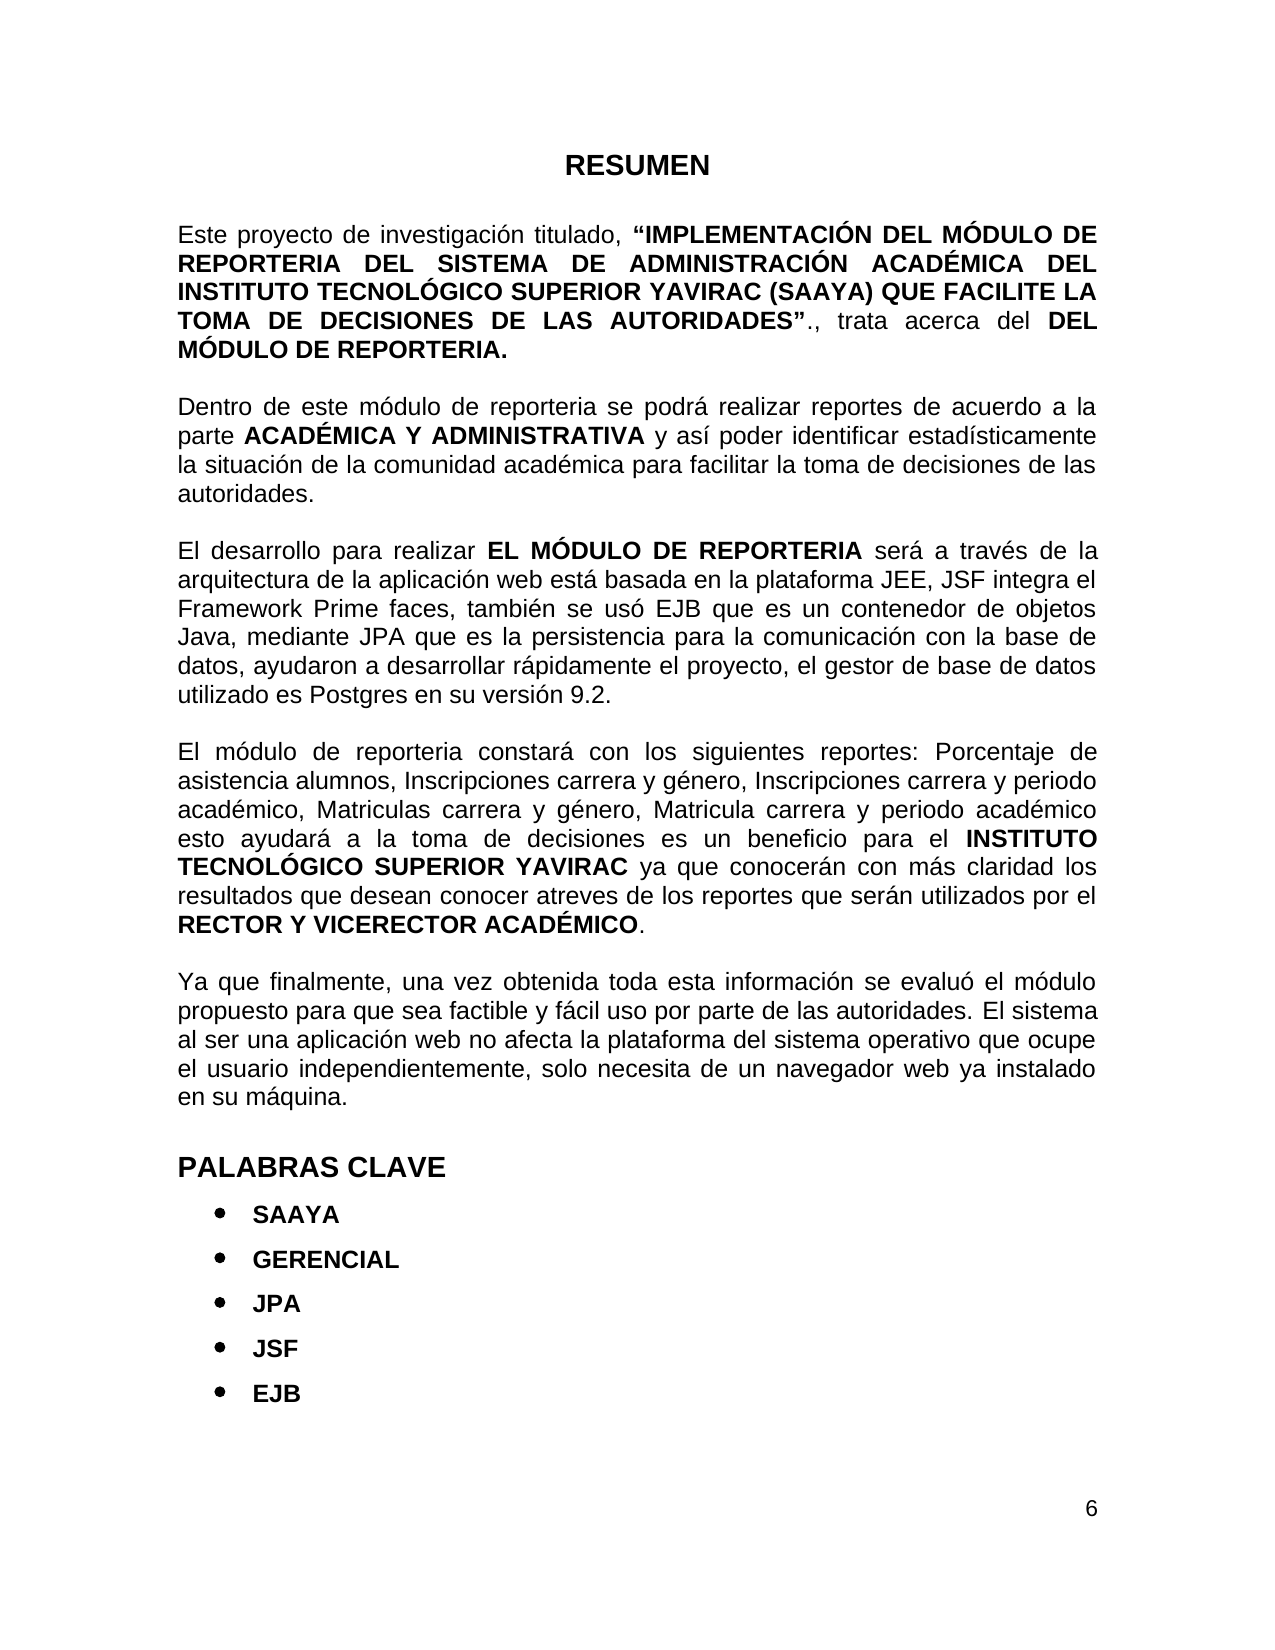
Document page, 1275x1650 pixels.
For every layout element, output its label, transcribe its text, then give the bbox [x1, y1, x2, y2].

text Ya que finalmente, una vez obtenida toda esta información se evaluó el módulo propuesto para que sea factible y fácil uso por parte de las autoridades. El sistema al ser una aplicación web no afecta la plataforma del sistema operativo que ocupe el usuario independientemente, solo necesita de un navegador web ya instalado en su máquina. [177, 967, 1098, 1111]
list SAAYA [215, 1200, 1098, 1230]
text El desarrollo para realizar EL MÓDULO DE REPORTERIA será a través de la arquitectura de la aplicación web está basada en la plataforma JEE, JSF integra el Framework Prime faces, también se usó EJB que es un contenedor de objetos Java, mediante JPA que es la persistencia para la comunicación con la base de datos, ayudaron a desarrollar rápidamente el proyecto, el gestor de base de datos utilizado es Postgres en su versión 9.2. [177, 536, 1098, 708]
text Dentro de este módulo de reporteria se podrá realizar reportes de acuerdo a la parte ACADÉMICA Y ADMINISTRATIVA y así poder identificar estadísticamente la situación de la comunidad académica para facilitar la toma de decisiones de las autoridades. [177, 392, 1098, 507]
text El módulo de reporteria constará con los siguientes reportes: Porcentaje de asistencia alumnos, Inscripciones carrera y género, Inscripciones carrera y periodo académico, Matriculas carrera y género, Matricula carrera y periodo académico esto ayudará a la toma de decisiones es un beneficio para el INSTITUTO TECNOLÓGICO SUPERIOR YAVIRAC ya que conocerán con más claridad los resultados que desean conocer atreves de los reportes que serán utilizados por el RECTOR Y VICERECTOR ACADÉMICO. [177, 737, 1098, 938]
text Este proyecto de investigación titulado, “IMPLEMENTACIÓN DEL MÓDULO DE REPORTERIA DEL SISTEMA DE ADMINISTRACIÓN ACADÉMICA DEL INSTITUTO TECNOLÓGICO SUPERIOR YAVIRAC (SAAYA) QUE FACILITE LA TOMA DE DECISIONES DE LAS AUTORIDADES”., trata acerca del DEL MÓDULO DE REPORTERIA. [177, 220, 1098, 363]
text PALABRAS CLAVE [177, 1149, 1098, 1183]
list JPA [215, 1289, 1098, 1319]
text RESUMEN [177, 148, 1098, 181]
list JSF [215, 1334, 1098, 1364]
list EJB [215, 1379, 1098, 1408]
list GERENCIAL [215, 1244, 1098, 1274]
